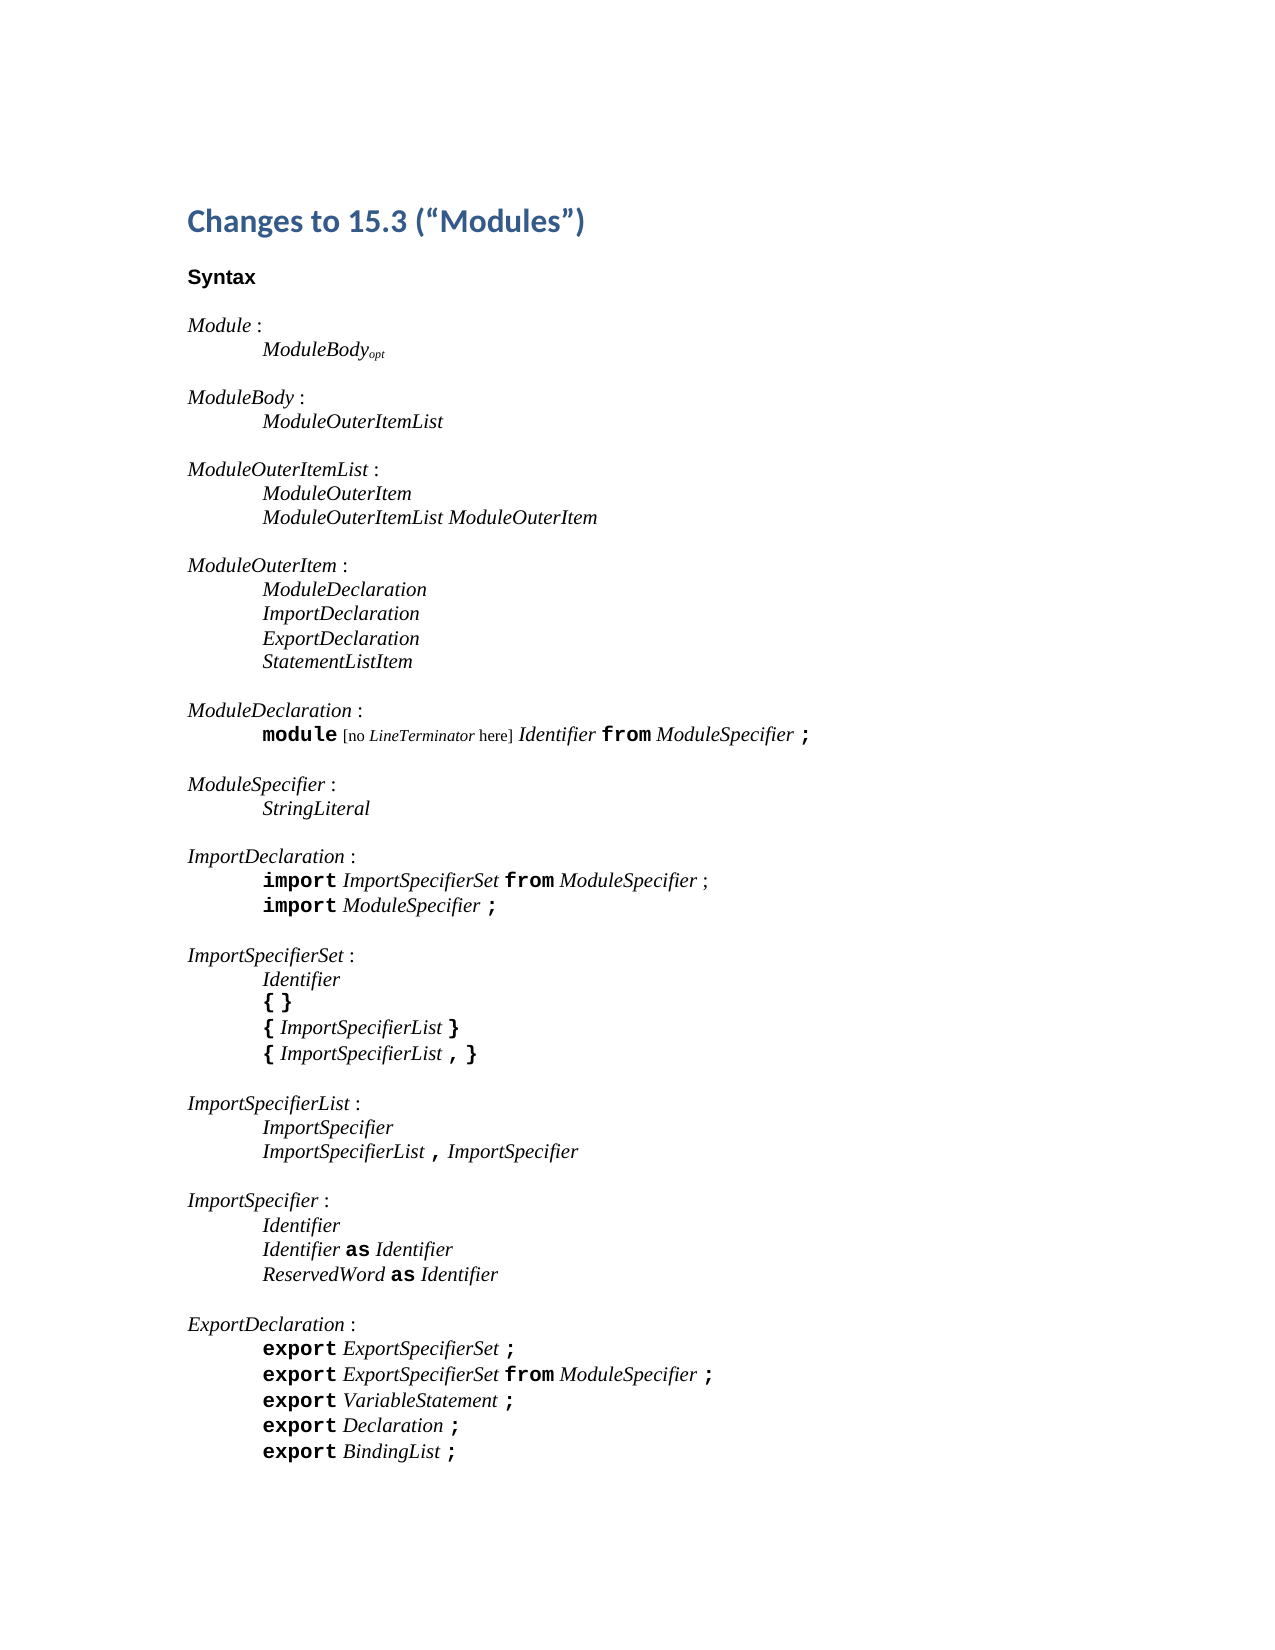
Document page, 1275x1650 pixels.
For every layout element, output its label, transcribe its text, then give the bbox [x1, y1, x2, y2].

text ModuleOuterItemList [187, 409, 1087, 433]
text StringLiteral [187, 796, 1087, 819]
text { } [187, 991, 1087, 1015]
text ImportSpecifier [187, 1114, 1087, 1139]
text ImportSpecifierList : [187, 1091, 1087, 1114]
text export ExportSpecifierSet from ModuleSpecifier ; [187, 1362, 1087, 1388]
text ImportDeclaration : [187, 844, 1087, 868]
text ExportDeclaration [187, 625, 1087, 649]
text { ImportSpecifierList , } [187, 1041, 1087, 1066]
text import ImportSpecifierSet from ModuleSpecifier ; [187, 868, 1087, 893]
text Identifier [187, 967, 1087, 991]
text ModuleSpecifier : [187, 771, 1087, 796]
text export Declaration ; [187, 1413, 1087, 1439]
text ModuleBody : [187, 385, 1087, 409]
text ImportSpecifier : [187, 1188, 1087, 1212]
text ReservedWord as Identifier [187, 1262, 1087, 1288]
text ModuleOuterItemList ModuleOuterItem [187, 505, 1087, 529]
text module [no LineTerminator here] Identifier from ModuleSpecifier ; [187, 722, 1087, 747]
text StatementListItem [187, 649, 1087, 673]
text export BindingList ; [187, 1439, 1087, 1465]
text Syntax [187, 265, 1087, 289]
text ModuleOuterItem [187, 481, 1087, 505]
text ModuleDeclaration [187, 577, 1087, 601]
text { ImportSpecifierList } [187, 1015, 1087, 1041]
text Module : [187, 313, 1087, 337]
subtitle Changes to 15.3 (“Modules”) [187, 200, 1087, 241]
text Identifier as Identifier [187, 1237, 1087, 1262]
text ModuleBodyopt [187, 337, 1087, 361]
text export ExportSpecifierSet ; [187, 1336, 1087, 1362]
text ExportDeclaration : [187, 1312, 1087, 1336]
text ImportSpecifierSet : [187, 943, 1087, 967]
text import ModuleSpecifier ; [187, 893, 1087, 919]
text export VariableStatement ; [187, 1388, 1087, 1413]
text Identifier [187, 1212, 1087, 1237]
text ImportDeclaration [187, 601, 1087, 625]
text ImportSpecifierList , ImportSpecifier [187, 1139, 1087, 1164]
text ModuleOuterItem : [187, 553, 1087, 577]
text ModuleOuterItemList : [187, 457, 1087, 481]
text ModuleDeclaration : [187, 698, 1087, 722]
